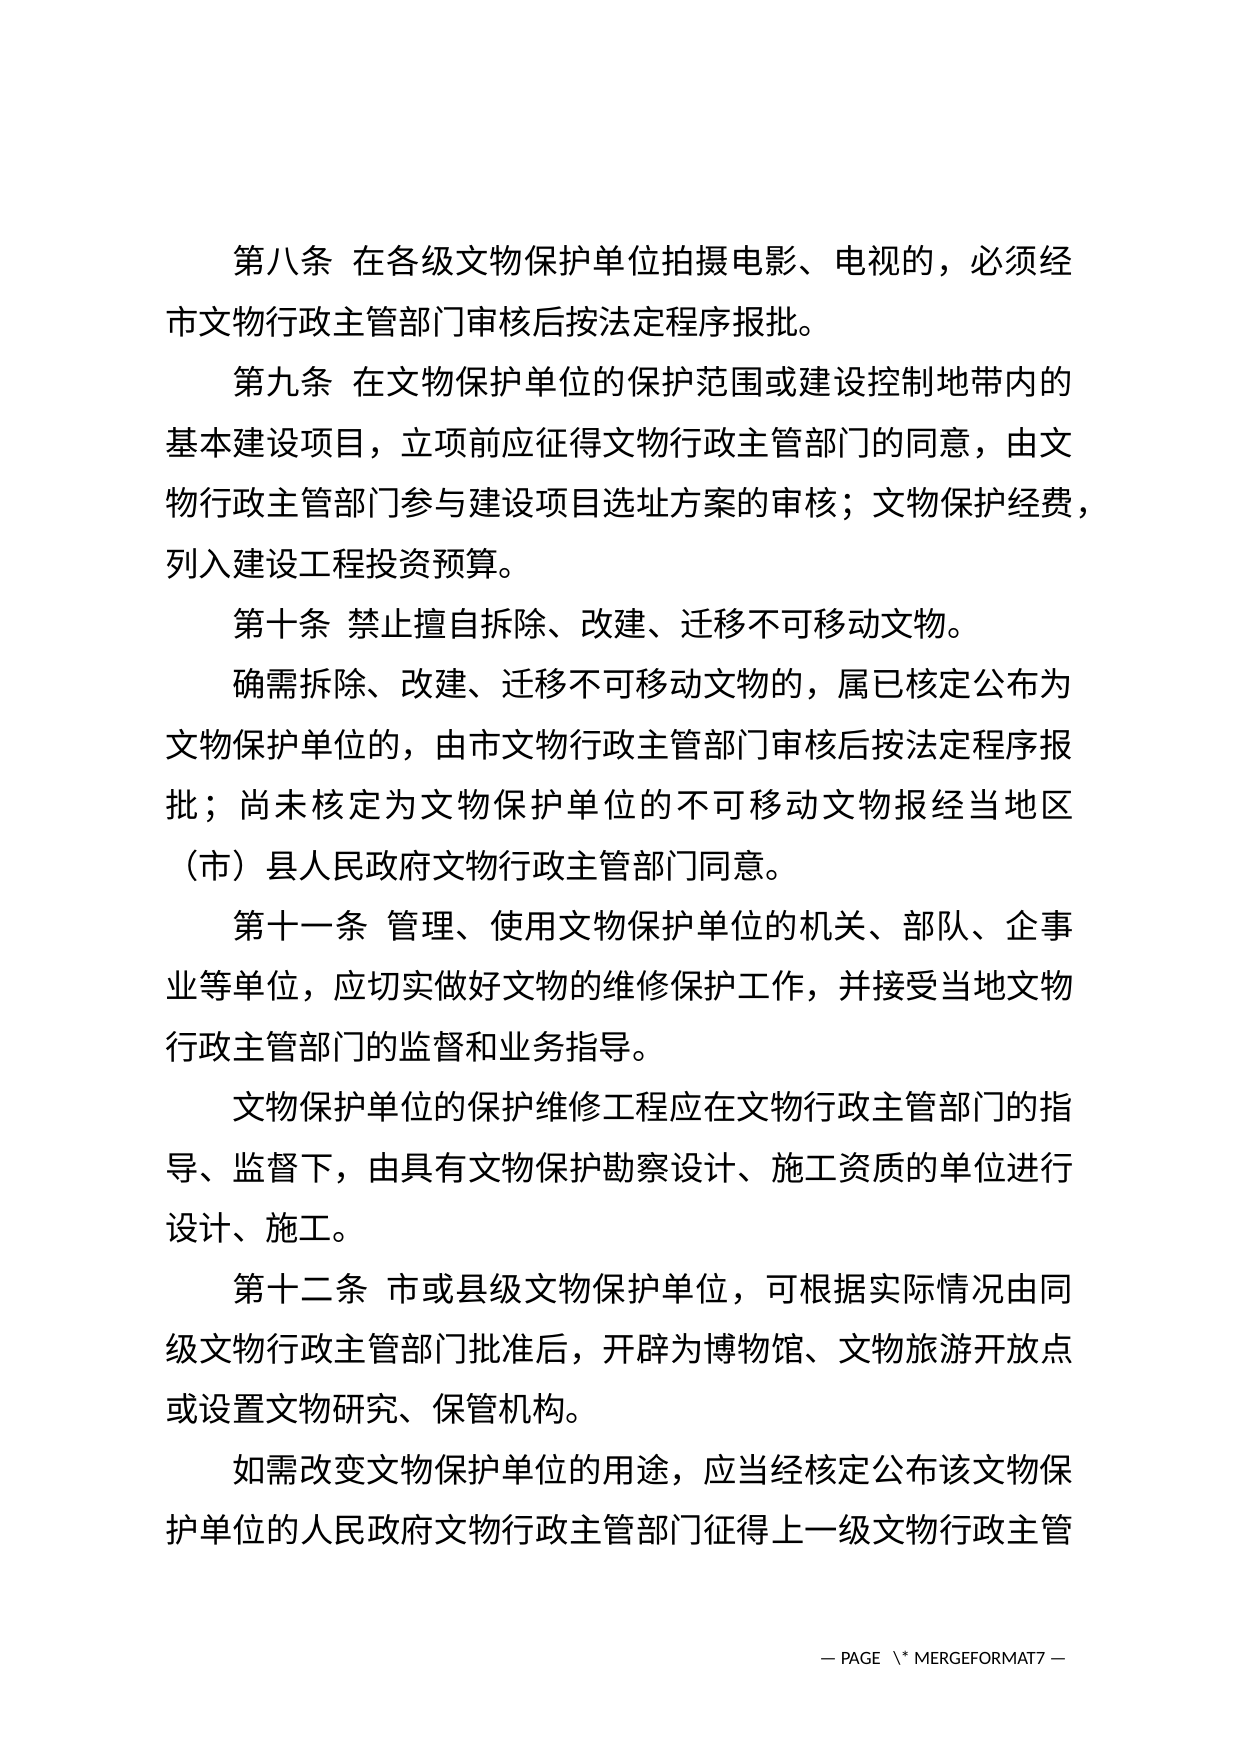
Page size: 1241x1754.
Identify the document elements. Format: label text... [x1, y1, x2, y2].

text 第十条 禁止擅自拆除、改建、迁移不可移动文物。 [165, 588, 1075, 648]
text 第八条 在各级文物保护单位拍摄电影、电视的，必须经市文物行政主管部门审核后按法定程序报批。 [165, 226, 1075, 346]
text 第十一条 管理、使用文物保护单位的机关、部队、企事业等单位，应切实做好文物的维修保护工作，并接受当地文物行政主管部门的监督和业务指导。 [165, 890, 1075, 1071]
text 确需拆除、改建、迁移不可移动文物的，属已核定公布为文物保护单位的，由市文物行政主管部门审核后按法定程序报批；尚未核定为文物保护单位的不可移动文物报经当地区（市）县人民政府文物行政主管部门同意。 [165, 648, 1075, 890]
text 文物保护单位的保护维修工程应在文物行政主管部门的指导、监督下，由具有文物保护勘察设计、施工资质的单位进行设计、施工。 [165, 1071, 1075, 1253]
text 第十二条 市或县级文物保护单位，可根据实际情况由同级文物行政主管部门批准后，开辟为博物馆、文物旅游开放点或设置文物研究、保管机构。 [165, 1253, 1075, 1434]
text 第九条 在文物保护单位的保护范围或建设控制地带内的基本建设项目，立项前应征得文物行政主管部门的同意，由文物行政主管部门参与建设项目选址方案的审核；文物保护经费，列入建设工程投资预算。 [165, 346, 1075, 588]
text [165, 1434, 1075, 1555]
